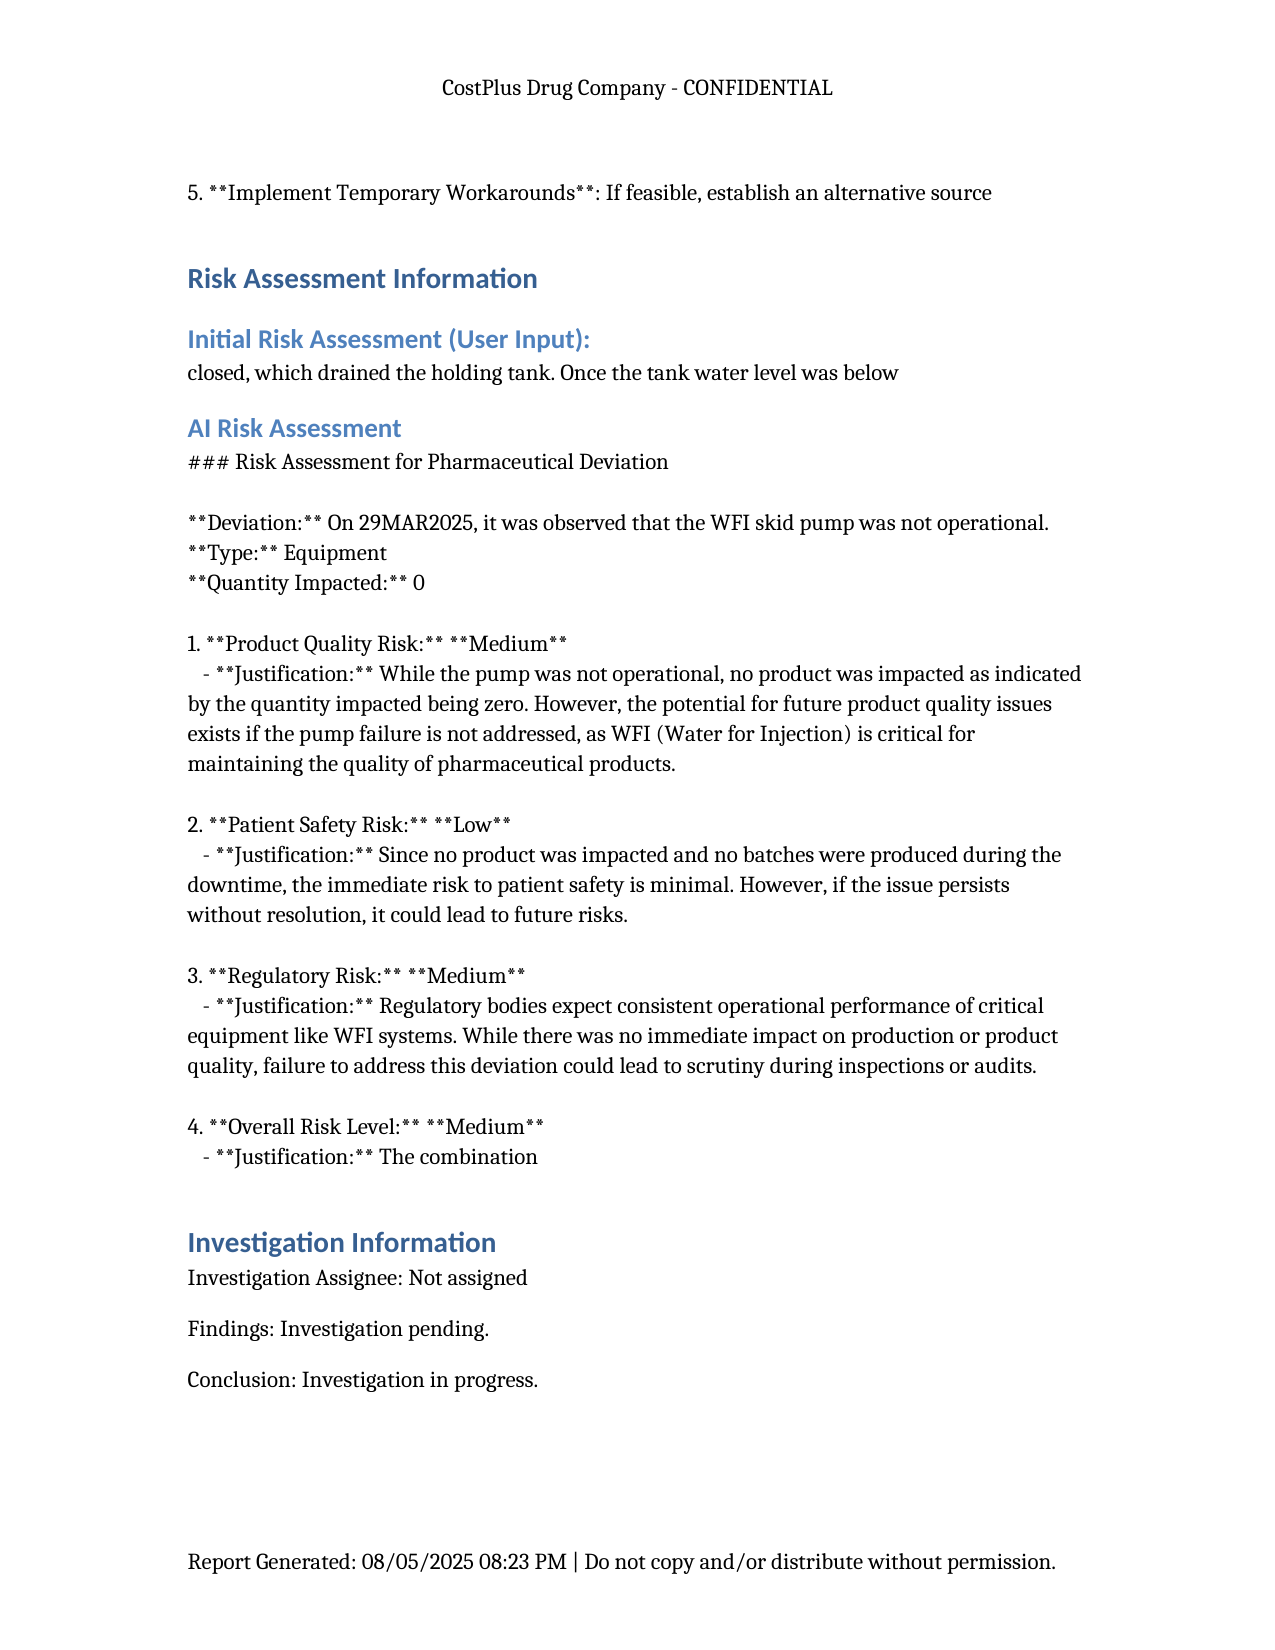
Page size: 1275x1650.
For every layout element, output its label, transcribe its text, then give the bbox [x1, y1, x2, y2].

text Findings: Investigation pending. [187, 1316, 1087, 1342]
text Investigation Assignee: Not assigned [187, 1265, 1087, 1291]
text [187, 150, 1087, 207]
subtitle AI Risk Assessment [187, 411, 1087, 444]
subtitle Initial Risk Assessment (User Input): [187, 322, 1087, 355]
subtitle Investigation Information [187, 1224, 1087, 1260]
text closed, which drained the holding tank. Once the tank water level was below [187, 360, 1087, 386]
text Conclusion: Investigation in progress. [187, 1367, 1087, 1393]
text ### Risk Assessment for Pharmaceutical Deviation **Deviation:** On 29MAR2025, it was observed that the WFI skid pump was not operational. **Type:** Equipment **Quantity Impacted:** 0 1. **Product Quality Risk:** **Medium** - **Justification:** While the pump was not operational, no product was impacted as indicated by the quantity impacted being zero. However, the potential for future product quality issues exists if the pump failure is not addressed, as WFI (Water for Injection) is critical for maintaining the quality of pharmaceutical products. 2. **Patient Safety Risk:** **Low** - **Justification:** Since no product was impacted and no batches were produced during the downtime, the immediate risk to patient safety is minimal. However, if the issue persists without resolution, it could lead to future risks. 3. **Regulatory Risk:** **Medium** - **Justification:** Regulatory bodies expect consistent operational performance of critical equipment like WFI systems. While there was no immediate impact on production or product quality, failure to address this deviation could lead to scrutiny during inspections or audits. 4. **Overall Risk Level:** **Medium** - **Justification:** The combination [187, 449, 1087, 1170]
subtitle Risk Assessment Information [187, 260, 1087, 296]
